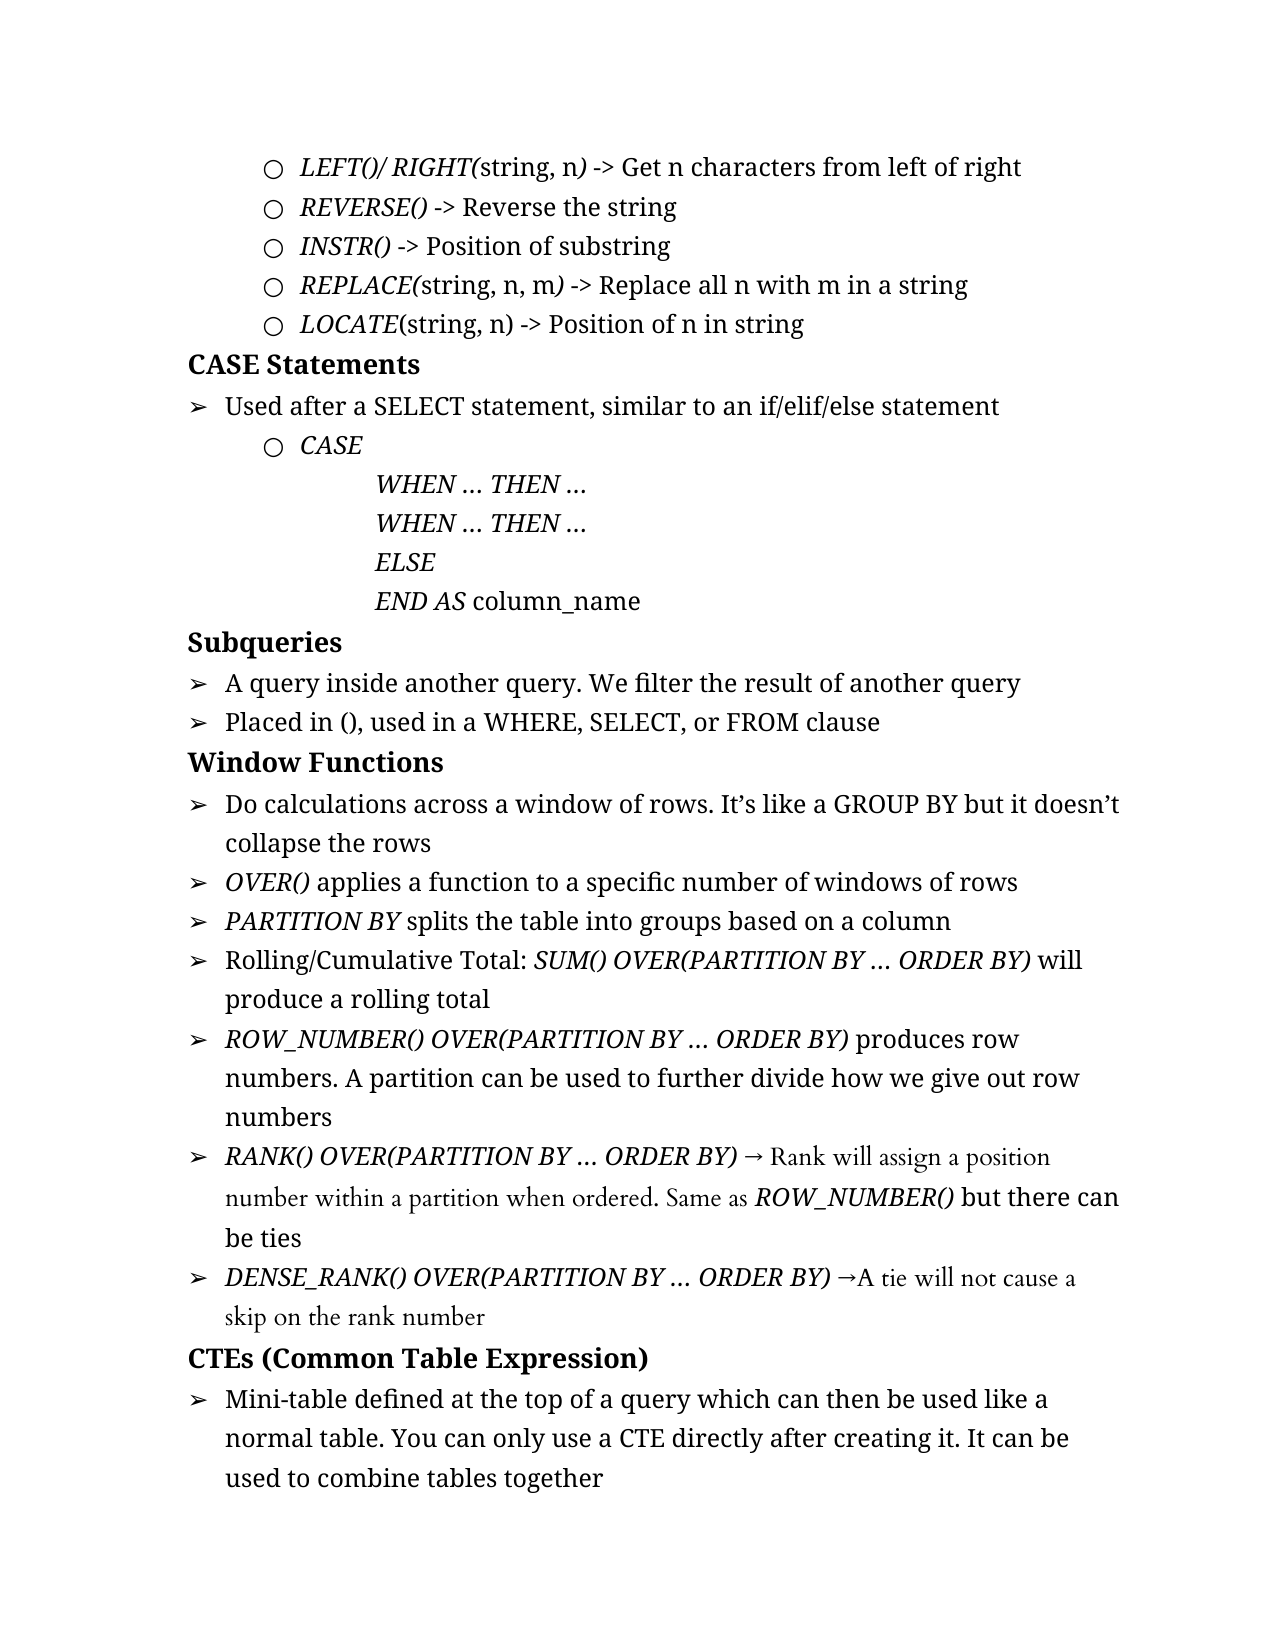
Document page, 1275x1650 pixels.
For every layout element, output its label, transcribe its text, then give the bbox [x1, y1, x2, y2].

list Mini-table defined at the top of a query which can then be used like a normal table. You can only use a CTE directly after creating it. It can be used to combine tables together [187, 1382, 1125, 1494]
list Used after a SELECT statement, similar to an if/elif/else statement [187, 388, 1125, 422]
list OVER() applies a function to a specific number of windows of rows [187, 865, 1125, 899]
list CASE [262, 427, 1125, 461]
list Placed in (), used in a WHERE, SELECT, or FROM clause [187, 705, 1125, 739]
list INSTR() -> Position of substring [262, 228, 1125, 262]
list A query inside another query. We filter the result of another query [187, 666, 1125, 700]
list REVERSE() -> Reverse the string [262, 189, 1125, 223]
subtitle CTEs (Common Table Expression) [187, 1339, 1125, 1376]
list Rolling/Cumulative Total: SUM() OVER(PARTITION BY … ORDER BY) will produce a rolling total [187, 943, 1125, 1016]
list RANK() OVER(PARTITION BY … ORDER BY) → Rank will assign a position number within a partition when ordered. Same as ROW_NUMBER() but there can be ties [187, 1139, 1125, 1255]
text WHEN … THEN … [375, 506, 1125, 540]
list REPLACE(string, n, m) -> Replace all n with m in a string [262, 267, 1125, 302]
list LEFT()/ RIGHT(string, n) -> Get n characters from left of right [262, 150, 1125, 184]
subtitle CASE Statements [187, 346, 1125, 383]
text END AS column_name [225, 584, 1125, 618]
subtitle Window Functions [187, 744, 1125, 781]
subtitle Subqueries [187, 623, 1125, 660]
text WHEN … THEN … [375, 467, 1125, 501]
list ROW_NUMBER() OVER(PARTITION BY … ORDER BY) produces row numbers. A partition can be used to further divide how we give out row numbers [187, 1021, 1125, 1134]
list LOCATE(string, n) -> Position of n in string [262, 307, 1125, 341]
list DENSE_RANK() OVER(PARTITION BY … ORDER BY) →A tie will not cause a skip on the rank number [187, 1260, 1125, 1334]
list PARTITION BY splits the table into groups based on a column [187, 904, 1125, 938]
text ELSE [375, 545, 1125, 579]
list Do calculations across a window of rows. It’s like a GROUP BY but it doesn’t collapse the rows [187, 786, 1125, 859]
